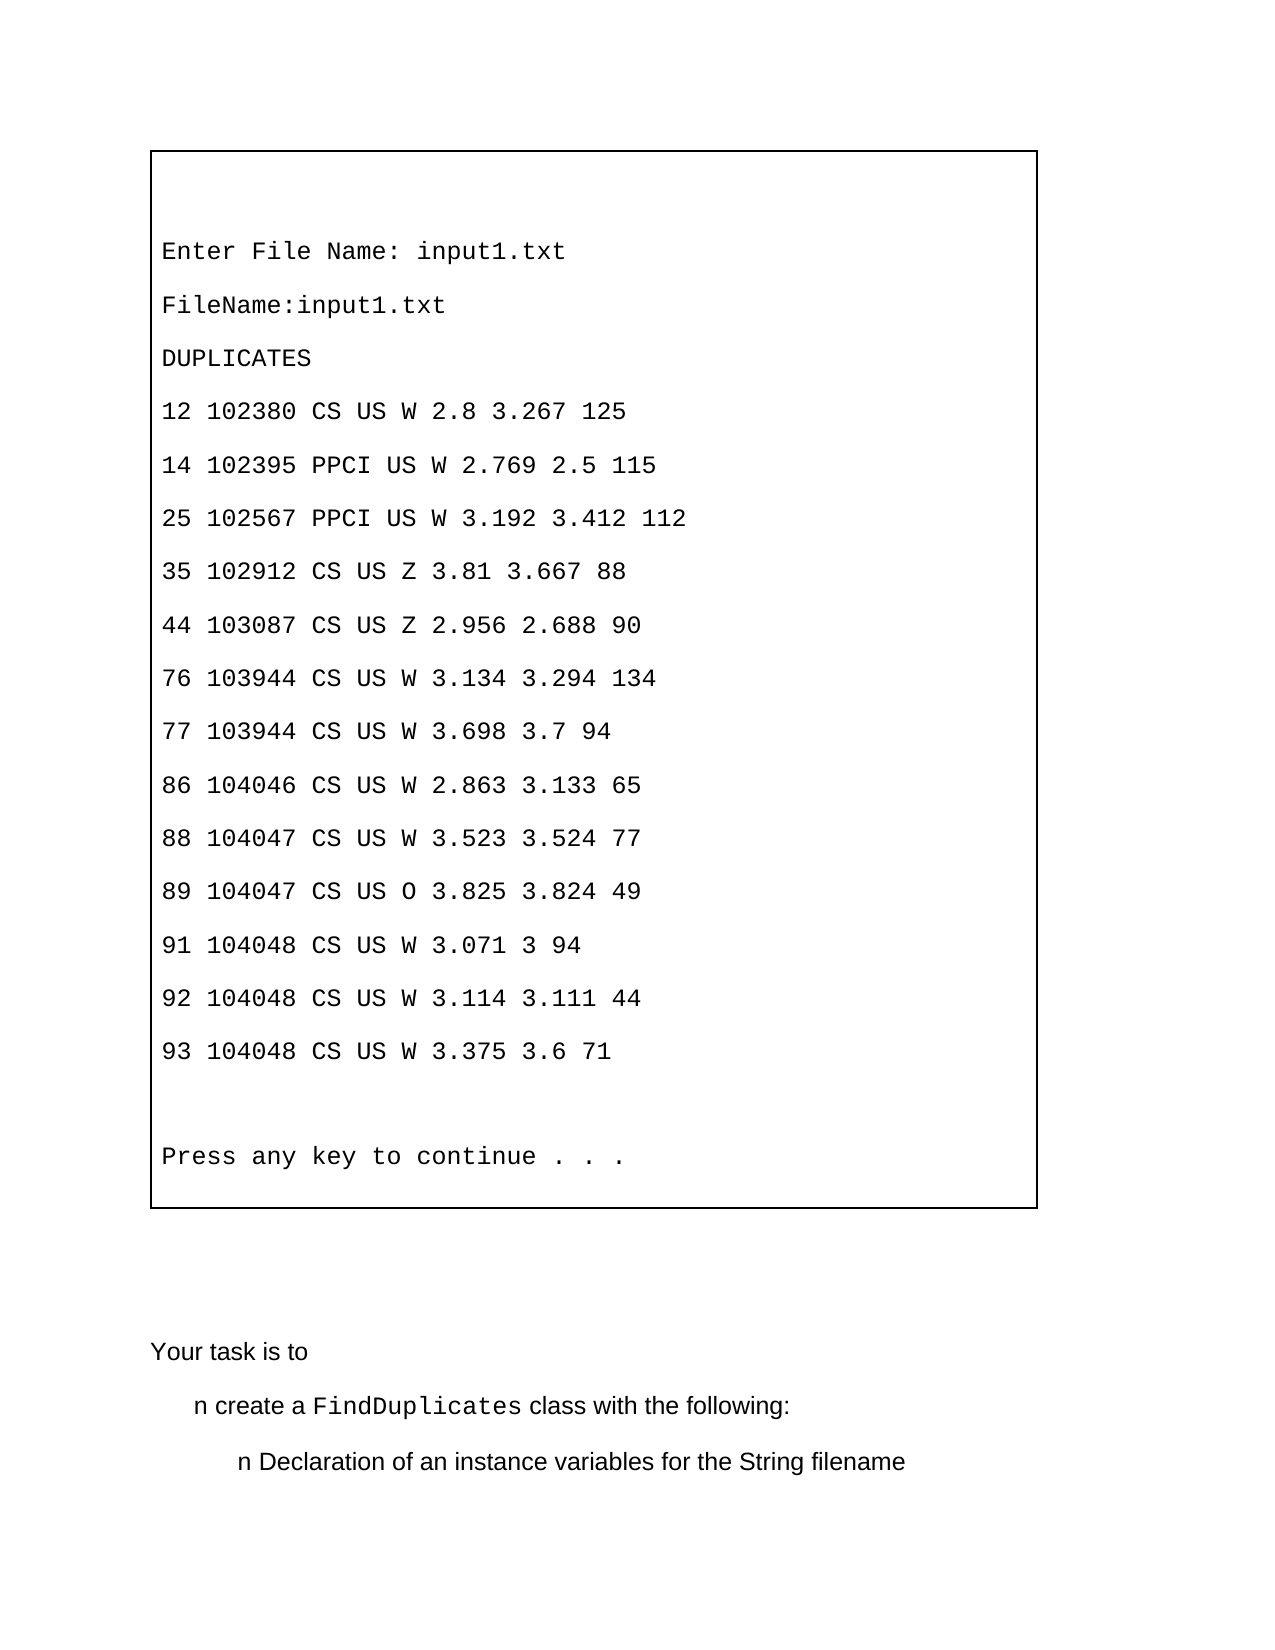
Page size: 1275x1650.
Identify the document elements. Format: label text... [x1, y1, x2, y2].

text Your task is to [150, 1337, 1125, 1366]
table_cell Enter File Name: input1.txt FileName:input1.txt DUPLICATES 12 102380 CS US W 2.8 3.267 125 14 102395 PPCI US W 2.769 2.5 115 25 102567 PPCI US W 3.192 3.412 112 35 102912 CS US Z 3.81 3.667 88 44 103087 CS US Z 2.956 2.688 90 76 103944 CS US W 3.134 3.294 134 77 103944 CS US W 3.698 3.7 94 86 104046 CS US W 2.863 3.133 65 88 104047 CS US W 3.523 3.524 77 89 104047 CS US O 3.825 3.824 49 91 104048 CS US W 3.071 3 94 92 104048 CS US W 3.114 3.111 44 93 104048 CS US W 3.375 3.6 71 Press any key to continue . . . [152, 152, 1036, 1207]
text n Declaration of an instance variables for the String filename [237, 1447, 1125, 1476]
text n create a FindDuplicates class with the following: [194, 1391, 1125, 1422]
